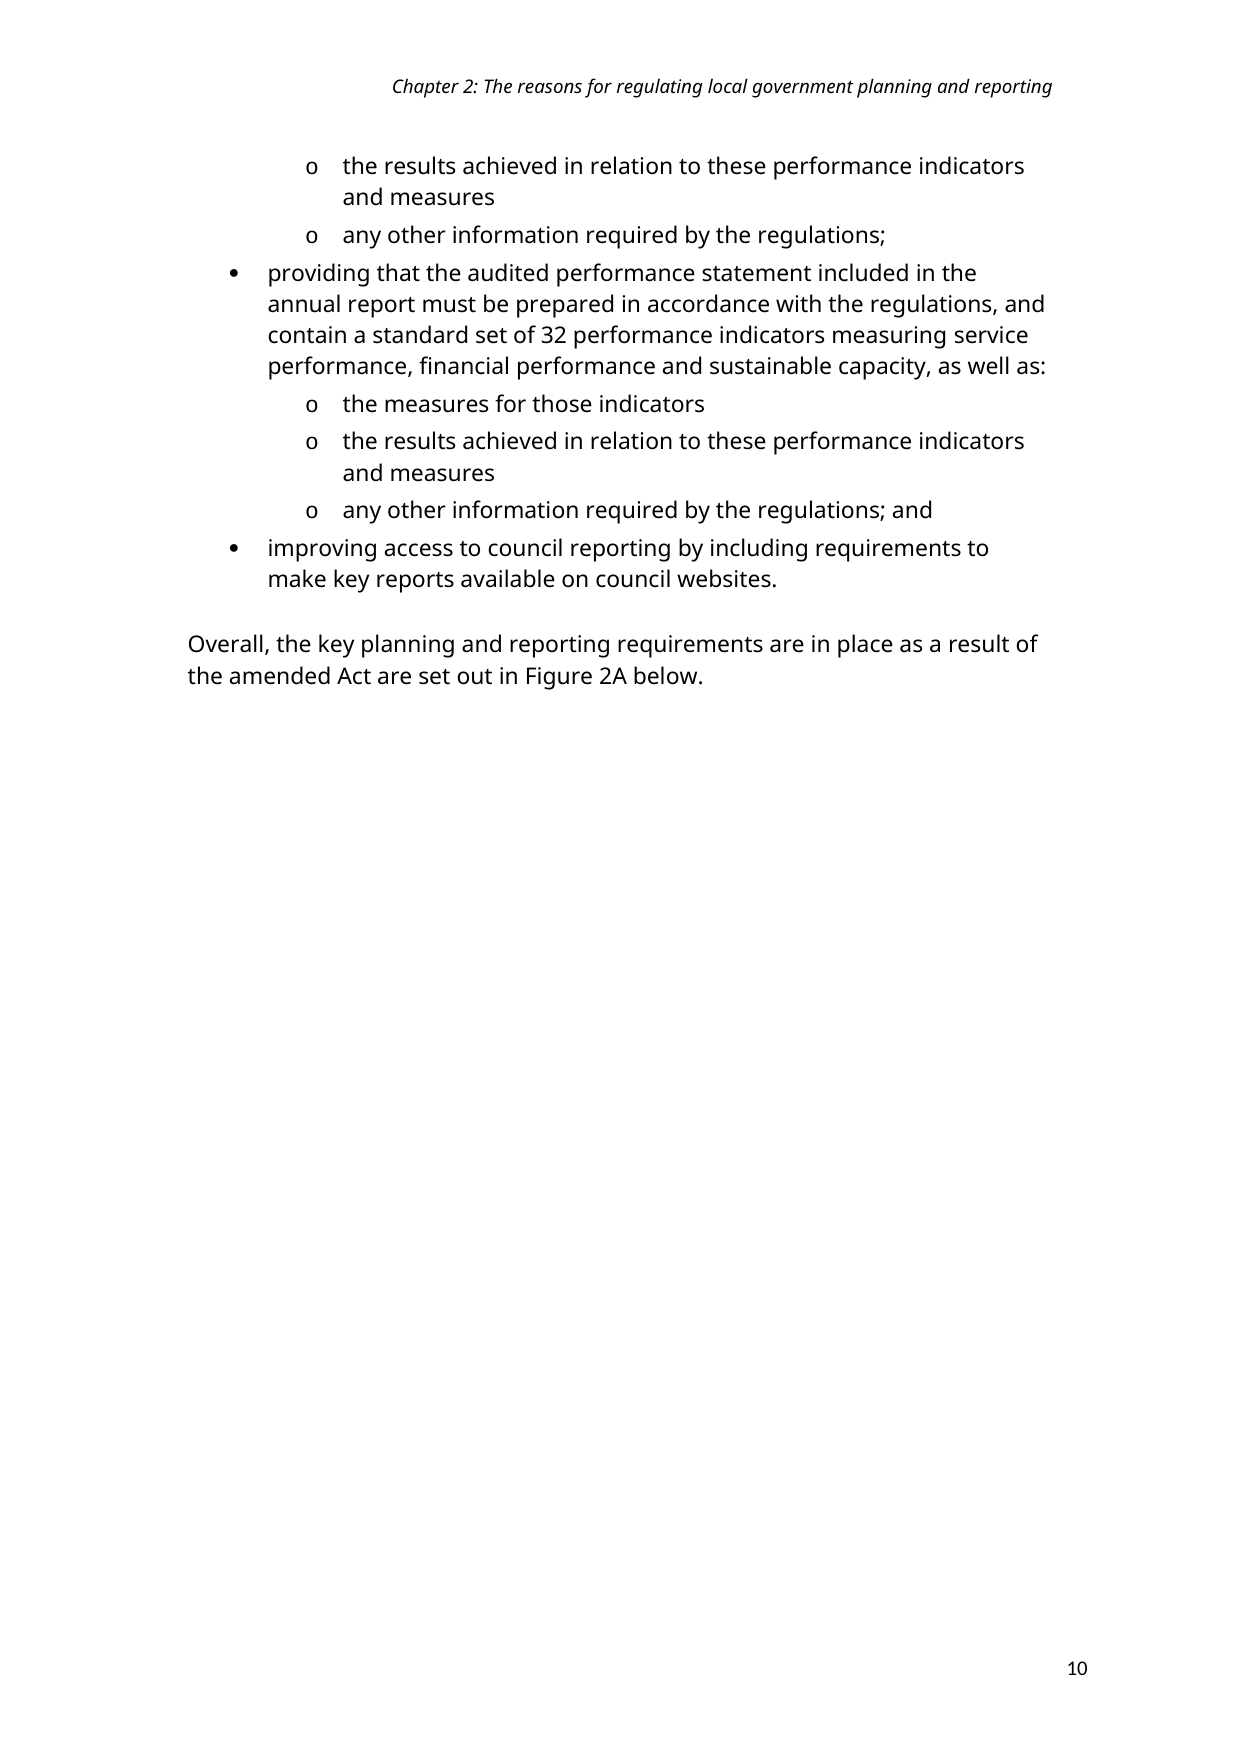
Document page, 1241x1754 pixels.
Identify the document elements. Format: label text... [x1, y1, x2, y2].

list any other information required by the regulations; [305, 219, 1053, 250]
list providing that the audited performance statement included in the annual report must be prepared in accordance with the regulations, and contain a standard set of 32 performance indicators measuring service performance, financial performance and sustainable capacity, as well as: [230, 256, 1053, 381]
text Overall, the key planning and reporting requirements are in place as a result of the amended Act are set out in Figure 2A below. [187, 628, 1053, 691]
list the results achieved in relation to these performance indicators and measures [305, 425, 1053, 488]
list any other information required by the regulations; and [305, 494, 1053, 526]
list the measures for those indicators [305, 388, 1053, 419]
list the results achieved in relation to these performance indicators and measures [305, 150, 1053, 213]
list improving access to council reporting by including requirements to make key reports available on council websites. [230, 532, 1053, 594]
